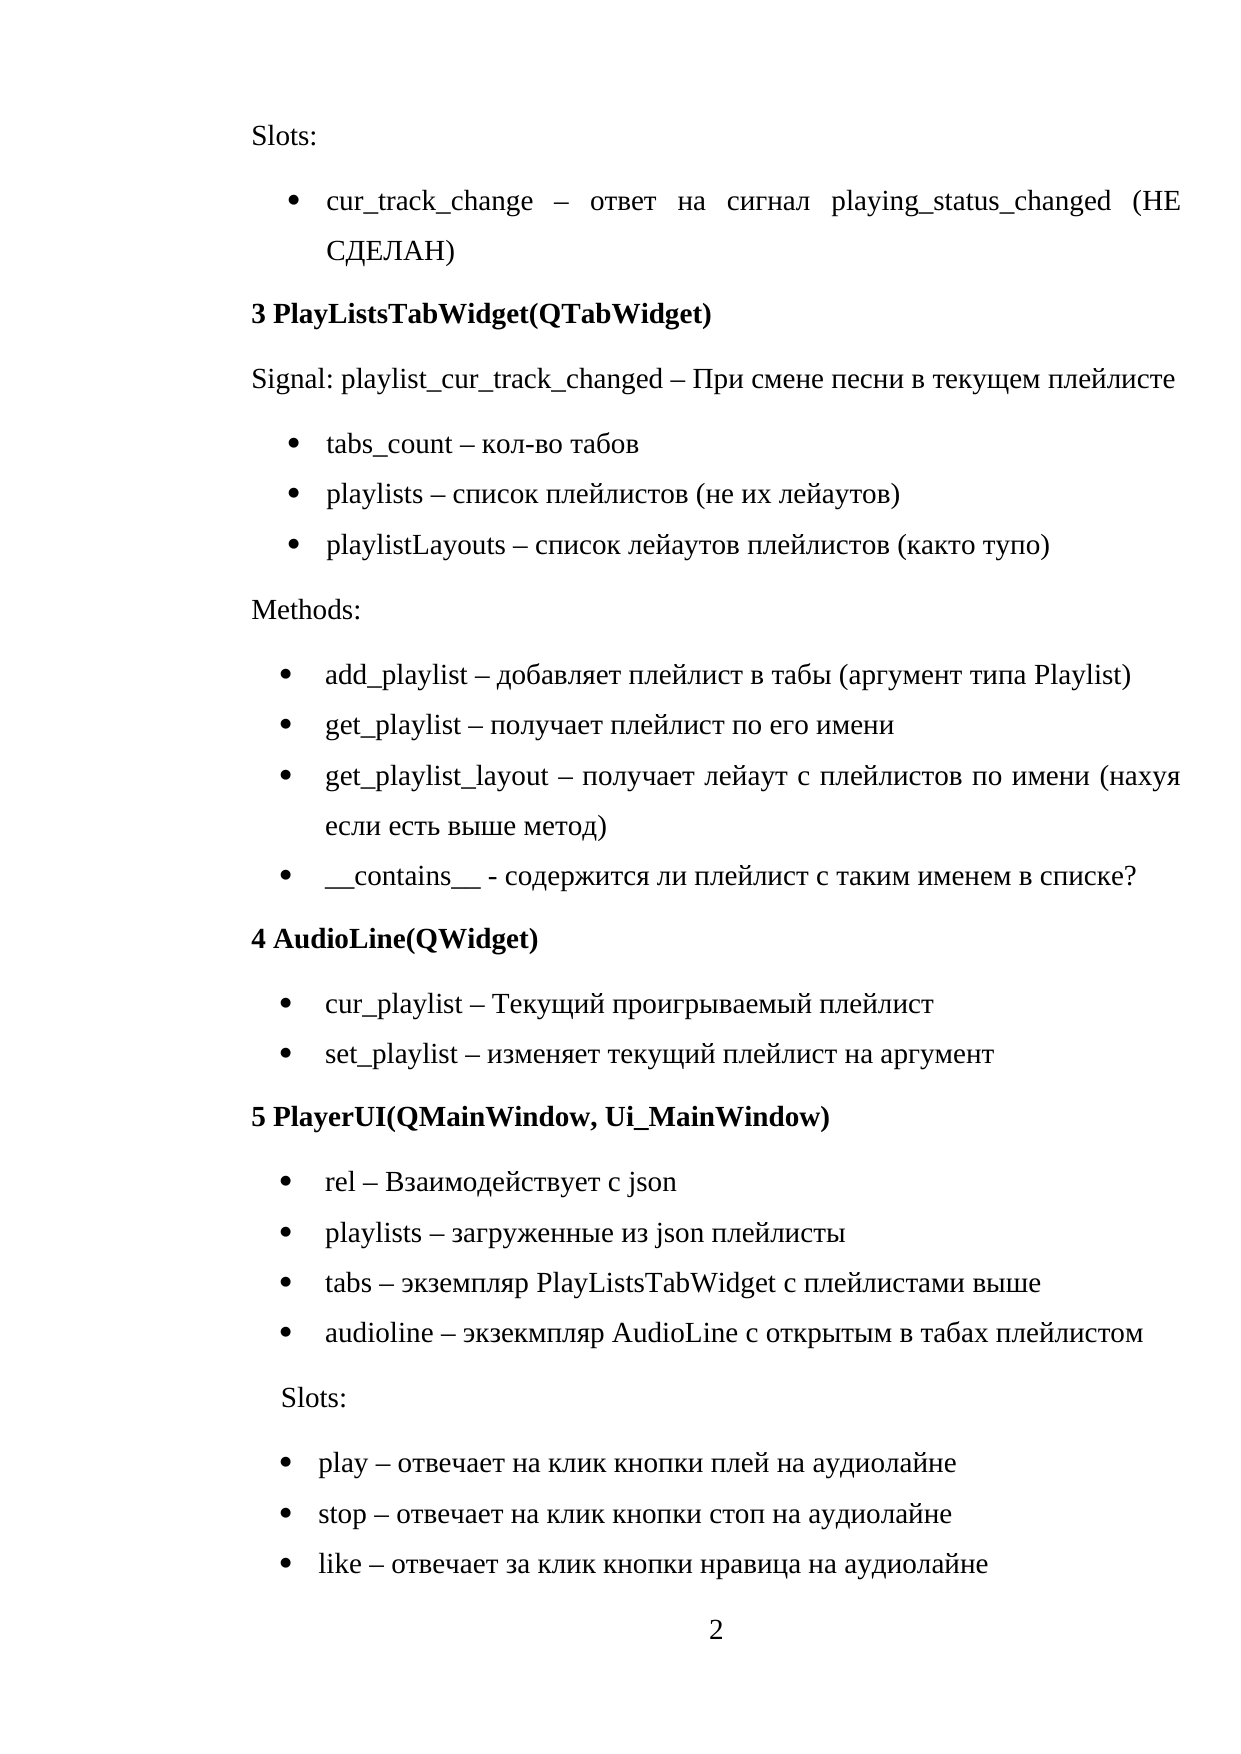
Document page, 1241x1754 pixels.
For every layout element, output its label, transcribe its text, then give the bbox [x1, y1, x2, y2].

list __contains__ - содержится ли плейлист с таким именем в списке? [281, 858, 1181, 892]
text Slots: [281, 1381, 1181, 1414]
list playlists – загруженные из json плейлисты [281, 1215, 1181, 1248]
subtitle AudioLine(QWidget) [177, 921, 1181, 955]
list playlistLayouts – список лейаутов плейлистов (както тупо) [288, 527, 1181, 561]
list cur_playlist – Текущий проигрываемый плейлист [281, 986, 1181, 1020]
list tabs_count – кол-во табов [288, 426, 1181, 460]
text Methods: [177, 592, 1181, 625]
list rel – Взаимодействует с json [281, 1164, 1181, 1198]
list add_playlist – добавляет плейлист в табы (аргумент типа Playlist) [281, 657, 1181, 690]
text Slots: [177, 118, 1181, 152]
text Signal: playlist_cur_track_changed – При смене песни в текущем плейлисте [177, 361, 1181, 395]
subtitle PlayerUI(QMainWindow, Ui_MainWindow) [177, 1099, 1181, 1133]
list set_playlist – изменяет текущий плейлист на аргумент [281, 1037, 1181, 1070]
list like – отвечает за клик кнопки нравица на аудиолайне [281, 1546, 1181, 1580]
list play – отвечает на клик кнопки плей на аудиолайне [281, 1446, 1181, 1479]
subtitle PlayListsTabWidget(QTabWidget) [177, 296, 1181, 330]
list get_playlist_layout – получает лейаут с плейлистов по имени (нахуя если есть выше метод) [281, 758, 1181, 842]
list stop – отвечает на клик кнопки стоп на аудиолайне [281, 1496, 1181, 1529]
list tabs – экземпляр PlayListsTabWidget с плейлистами выше [281, 1265, 1181, 1299]
list cur_track_change – ответ на сигнал playing_status_changed (НЕ СДЕЛАН) [288, 183, 1181, 267]
list playlists – список плейлистов (не их лейаутов) [288, 476, 1181, 510]
list audioline – экзекмпляр AudioLine с открытым в табах плейлистом [281, 1316, 1181, 1349]
list get_playlist – получает плейлист по его имени [281, 707, 1181, 741]
